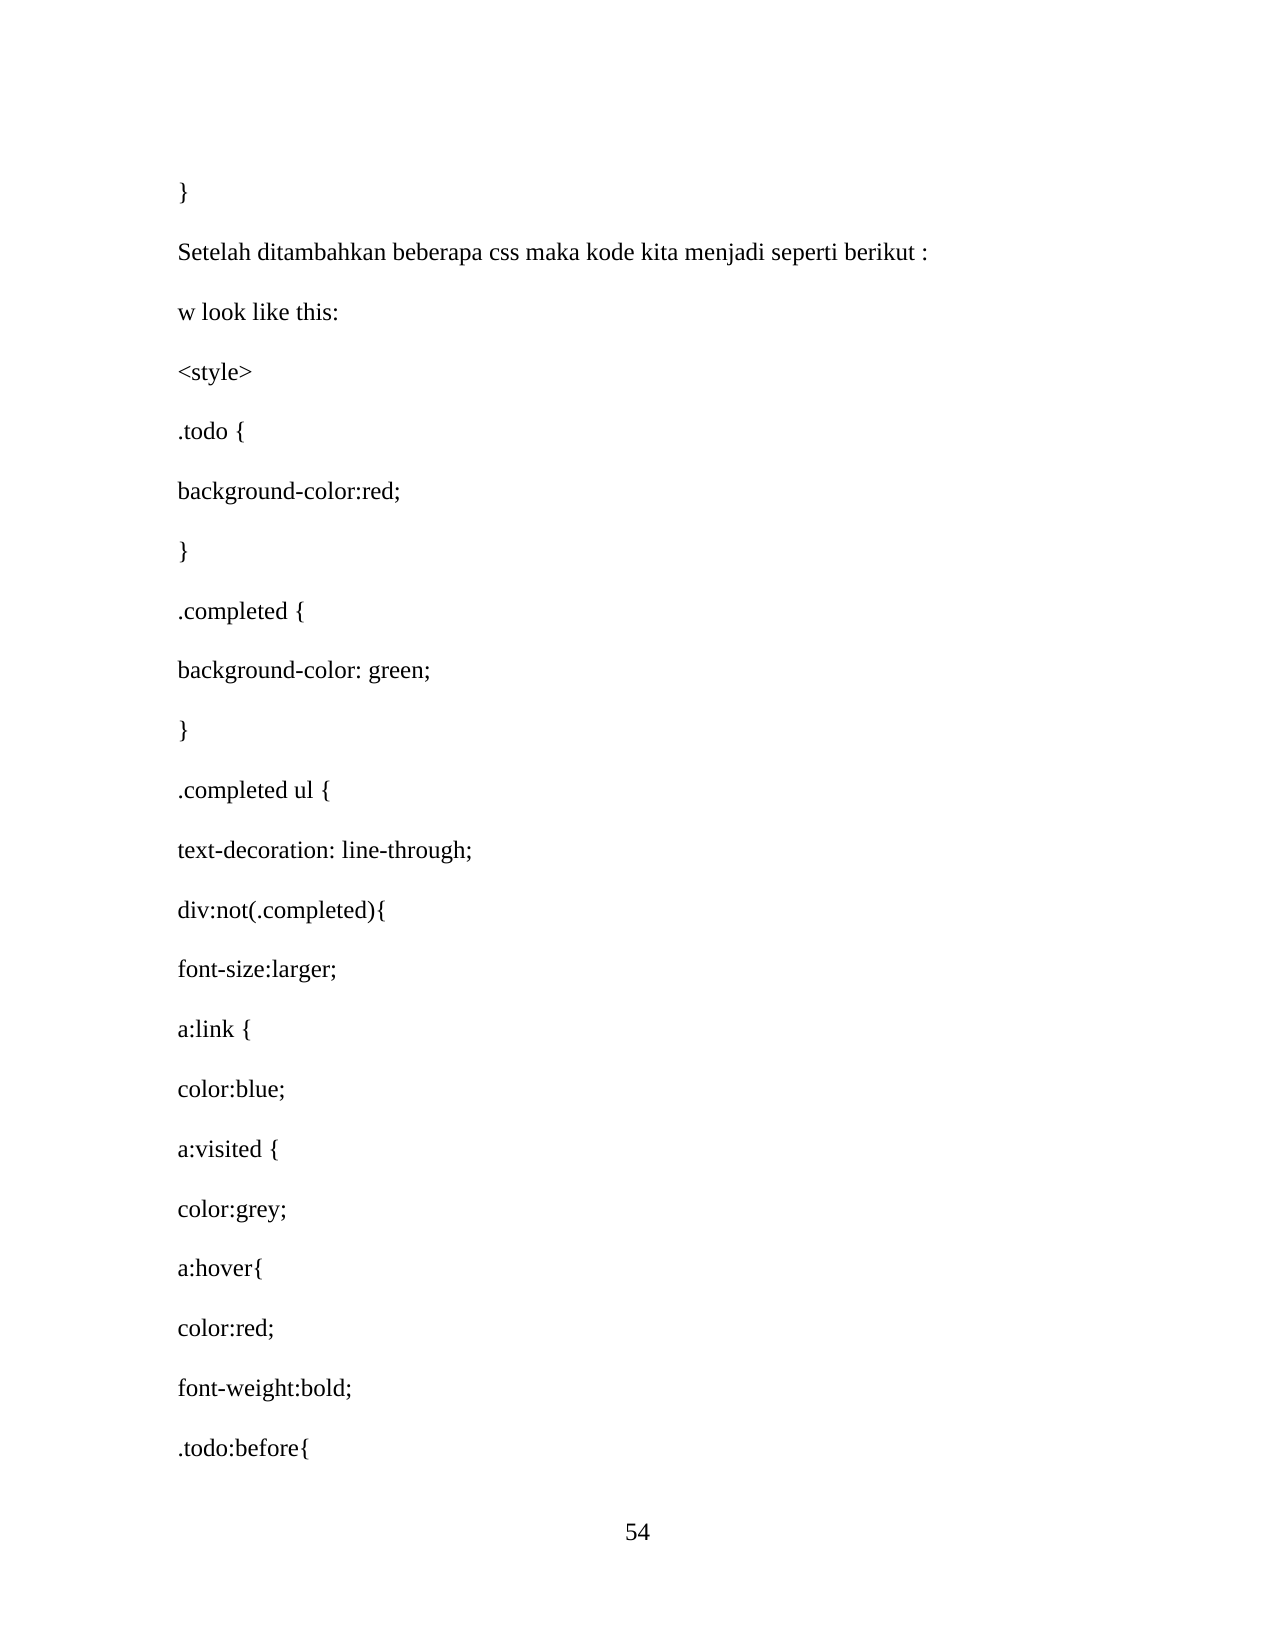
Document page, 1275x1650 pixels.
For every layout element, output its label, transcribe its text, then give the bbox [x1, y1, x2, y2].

text .todo { [177, 416, 1098, 445]
text w look like this: [177, 297, 1098, 326]
text div:not(.completed){ [177, 895, 1098, 923]
text } [177, 715, 1098, 744]
text .completed ul { [177, 775, 1098, 804]
text .completed { [177, 596, 1098, 624]
text text-decoration: line-through; [177, 835, 1098, 864]
text font-weight:bold; [177, 1373, 1098, 1402]
text a:link { [177, 1014, 1098, 1043]
text } [177, 177, 1098, 206]
text background-color: green; [177, 656, 1098, 684]
text <style> [177, 357, 1098, 385]
text a:hover{ [177, 1253, 1098, 1282]
text a:visited { [177, 1134, 1098, 1163]
text color:blue; [177, 1074, 1098, 1103]
text color:grey; [177, 1194, 1098, 1222]
text font-size:larger; [177, 954, 1098, 983]
text Setelah ditambahkan beberapa css maka kode kita menjadi seperti berikut : [177, 237, 1098, 266]
text background-color:red; [177, 476, 1098, 505]
text color:red; [177, 1313, 1098, 1342]
text } [177, 536, 1098, 565]
text .todo:before{ [177, 1433, 1098, 1462]
